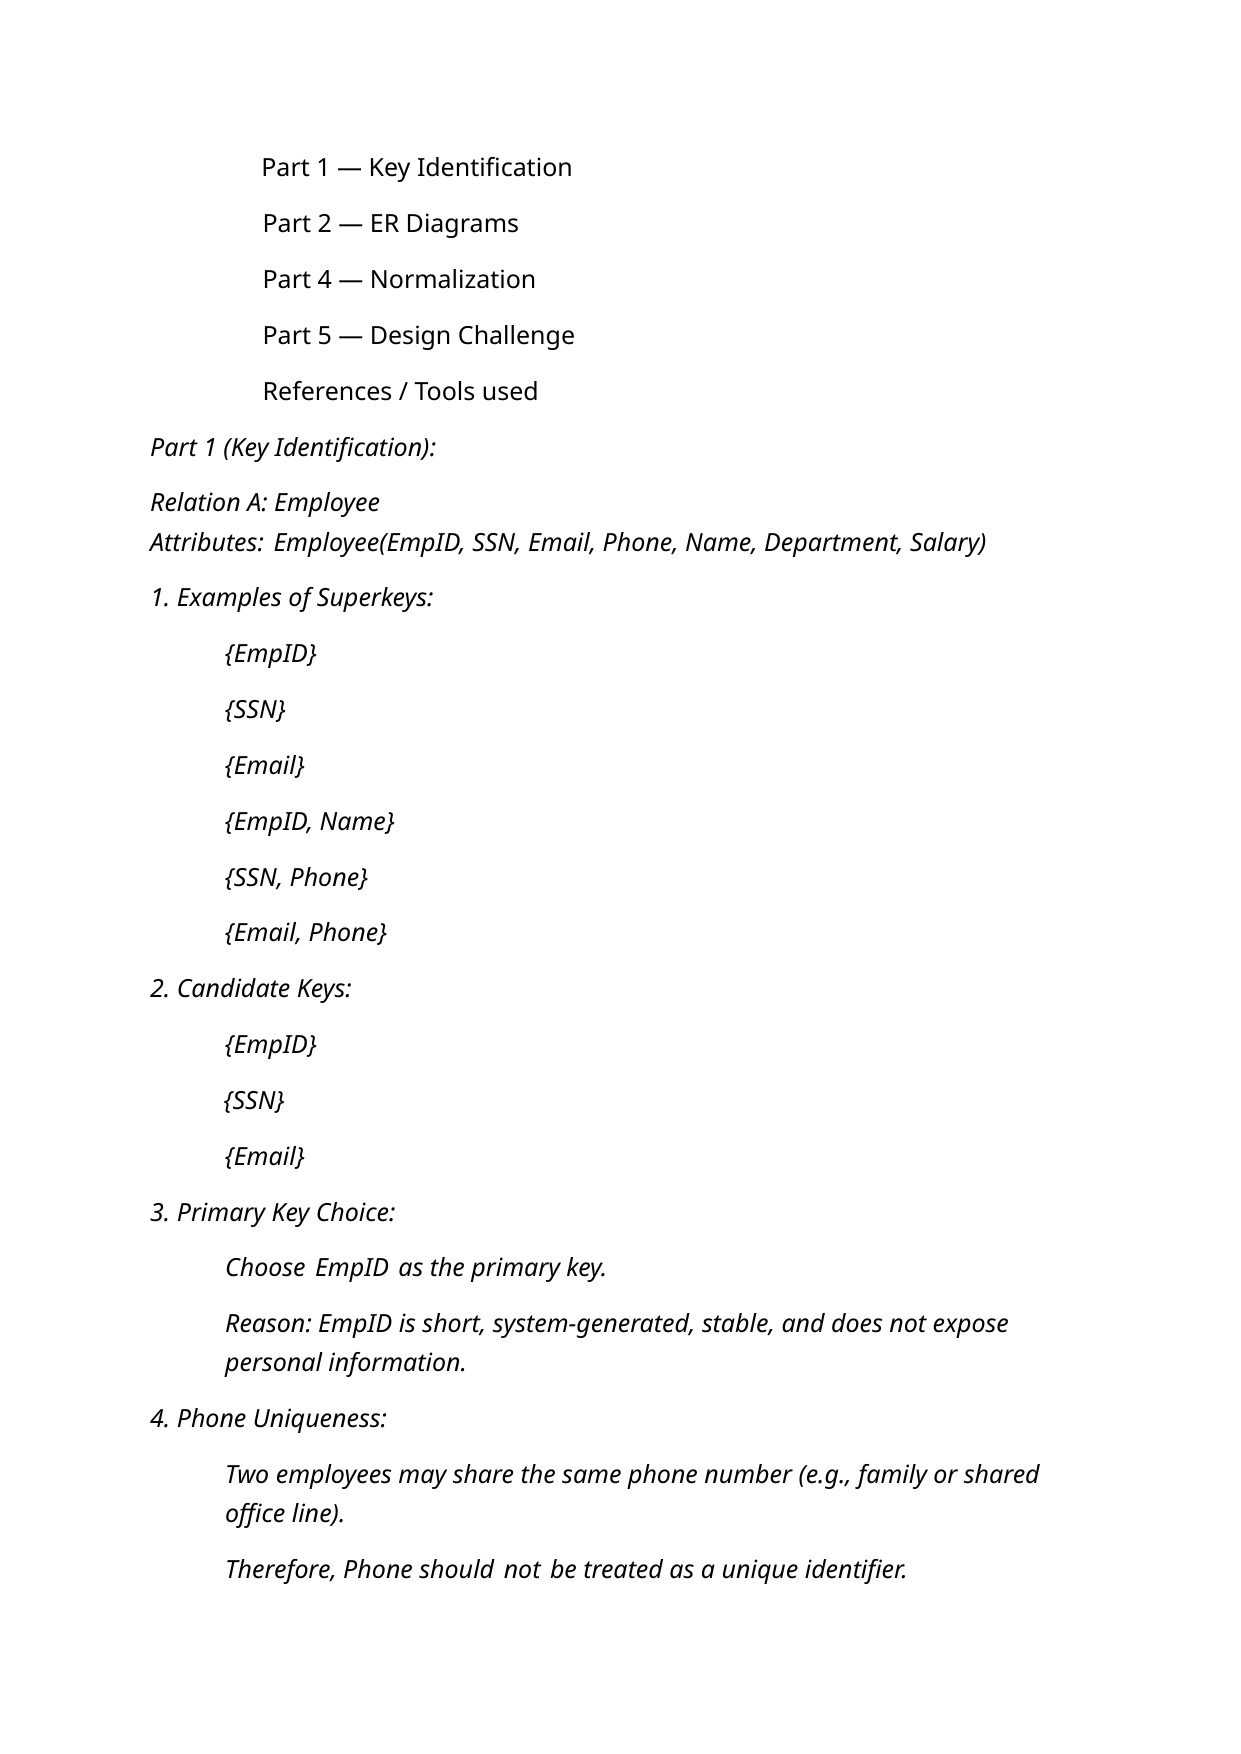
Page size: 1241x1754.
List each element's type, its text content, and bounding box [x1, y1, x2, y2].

text {EmpID, Name} [225, 803, 1090, 837]
text Part 1 — Key Identification [261, 150, 1090, 184]
text {SSN, Phone} [225, 859, 1090, 893]
text {SSN} [150, 1082, 1090, 1117]
text Relation A: Employee Attributes: Employee(EmpID, SSN, Email, Phone, Name, Department, Salary) [150, 485, 1090, 558]
text {Email, Phone} [225, 915, 1090, 949]
text {Email} [225, 747, 1090, 782]
text 2. Candidate Keys: [150, 971, 1090, 1005]
text 4. Phone Uniqueness: [150, 1401, 1090, 1435]
text {EmpID} [225, 1027, 1090, 1061]
text Choose EmpID as the primary key. [225, 1250, 1090, 1284]
text Two employees may share the same phone number (e.g., family or shared office line). [225, 1457, 1090, 1530]
text Part 5 — Design Challenge [262, 317, 1090, 352]
text 1. Examples of Superkeys: [150, 580, 1090, 614]
text 3. Primary Key Choice: [150, 1194, 1090, 1228]
text Part 2 — ER Diagrams [262, 206, 1090, 240]
text References / Tools used [262, 373, 1090, 407]
text Part 1 (Key Identification): [150, 429, 1090, 463]
text {EmpID} [225, 636, 1090, 670]
text Reason: EmpID is short, system-generated, stable, and does not expose personal information. [225, 1306, 1090, 1379]
text Therefore, Phone should not be treated as a unique identifier. [225, 1552, 1090, 1586]
text {SSN} [225, 692, 1090, 726]
text Part 4 — Normalization [262, 262, 1090, 296]
text {Email} [225, 1138, 1090, 1172]
